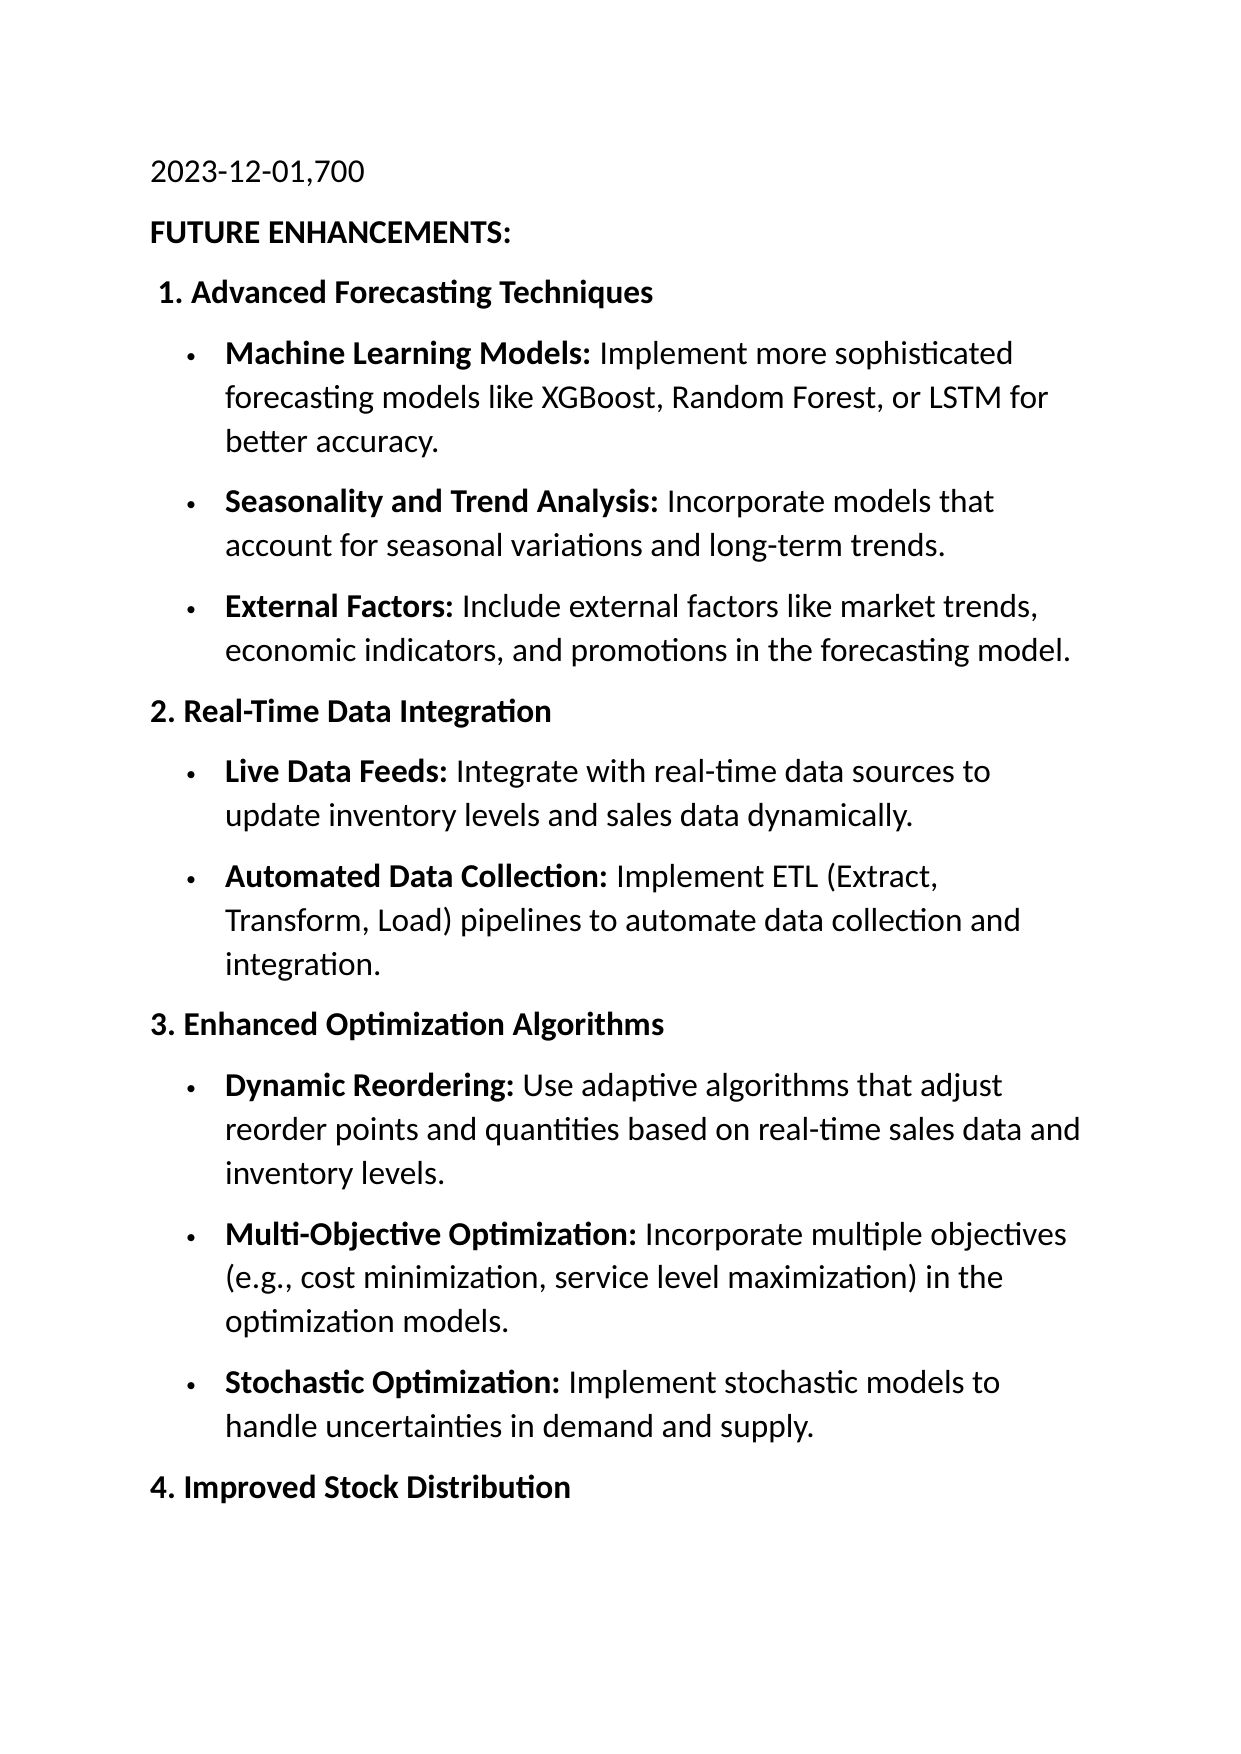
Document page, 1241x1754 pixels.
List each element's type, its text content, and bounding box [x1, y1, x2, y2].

list Automated Data Collection: Implement ETL (Extract, Transform, Load) pipelines to automate data collection and integration. [187, 855, 1090, 983]
text 2. Real-Time Data Integration [150, 689, 1090, 730]
list External Factors: Include external factors like market trends, economic indicators, and promotions in the forecasting model. [187, 585, 1090, 670]
list Dynamic Reordering: Use adaptive algorithms that adjust reorder points and quantities based on real-time sales data and inventory levels. [187, 1064, 1090, 1193]
text 2023-12-01,700 [150, 150, 1090, 191]
text 4. Improved Stock Distribution [150, 1466, 1090, 1506]
text 1. Advanced Forecasting Techniques [150, 271, 1090, 312]
list Seasonality and Trend Analysis: Incorporate models that account for seasonal variations and long-term trends. [187, 480, 1090, 565]
text 3. Enhanced Optimization Algorithms [150, 1003, 1090, 1044]
list Stochastic Optimization: Implement stochastic models to handle uncertainties in demand and supply. [187, 1361, 1090, 1446]
list Machine Learning Models: Implement more sophisticated forecasting models like XGBoost, Random Forest, or LSTM for better accuracy. [187, 332, 1090, 461]
text FUTURE ENHANCEMENTS: [150, 211, 1090, 251]
list Multi-Objective Optimization: Incorporate multiple objectives (e.g., cost minimization, service level maximization) in the optimization models. [187, 1212, 1090, 1341]
list Live Data Feeds: Integrate with real-time data sources to update inventory levels and sales data dynamically. [187, 750, 1090, 835]
